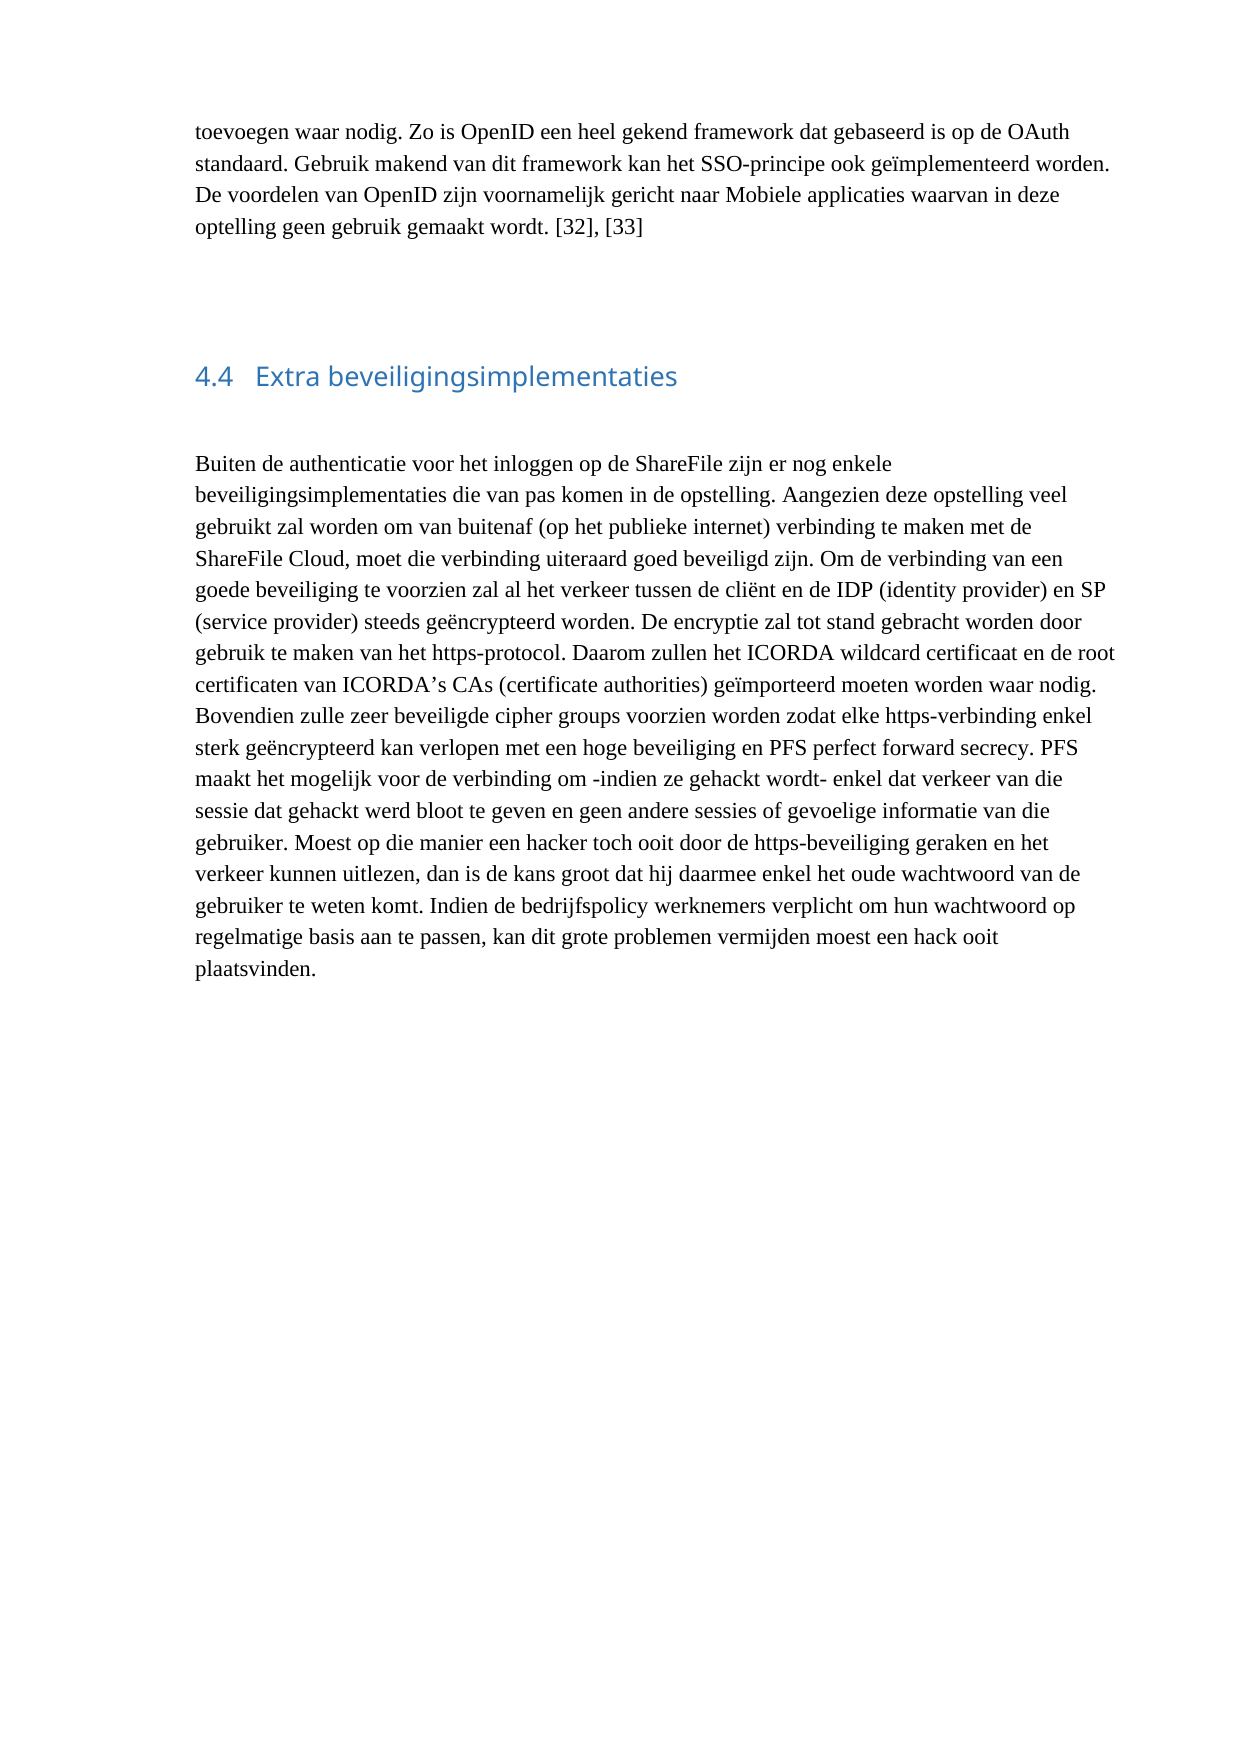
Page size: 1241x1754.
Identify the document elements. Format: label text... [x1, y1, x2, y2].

text Buiten de authenticatie voor het inloggen op de ShareFile zijn er nog enkele beveiligingsimplementaties die van pas komen in de opstelling. Aangezien deze opstelling veel gebruikt zal worden om van buitenaf (op het publieke internet) verbinding te maken met de ShareFile Cloud, moet die verbinding uiteraard goed beveiligd zijn. Om de verbinding van een goede beveiliging te voorzien zal al het verkeer tussen de cliënt en de IDP (identity provider) en SP (service provider) steeds geëncrypteerd worden. De encryptie zal tot stand gebracht worden door gebruik te maken van het https-protocol. Daarom zullen het ICORDA wildcard certificaat en de root certificaten van ICORDA’s CAs (certificate authorities) geïmporteerd moeten worden waar nodig. Bovendien zulle zeer beveiligde cipher groups voorzien worden zodat elke https-verbinding enkel sterk geëncrypteerd kan verlopen met een hoge beveiliging en PFS perfect forward secrecy. PFS maakt het mogelijk voor de verbinding om -indien ze gehackt wordt- enkel dat verkeer van die sessie dat gehackt werd bloot te geven en geen andere sessies of gevoelige informatie van die gebruiker. Moest op die manier een hacker toch ooit door de https-beveiliging geraken en het verkeer kunnen uitlezen, dan is de kans groot dat hij daarmee enkel het oude wachtwoord van de gebruiker te weten komt. Indien de bedrijfspolicy werknemers verplicht om hun wachtwoord op regelmatige basis aan te passen, kan dit grote problemen vermijden moest een hack ooit plaatsvinden. [195, 450, 1122, 981]
subtitle Extra beveiligingsimplementaties [195, 357, 1122, 394]
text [195, 118, 1122, 239]
